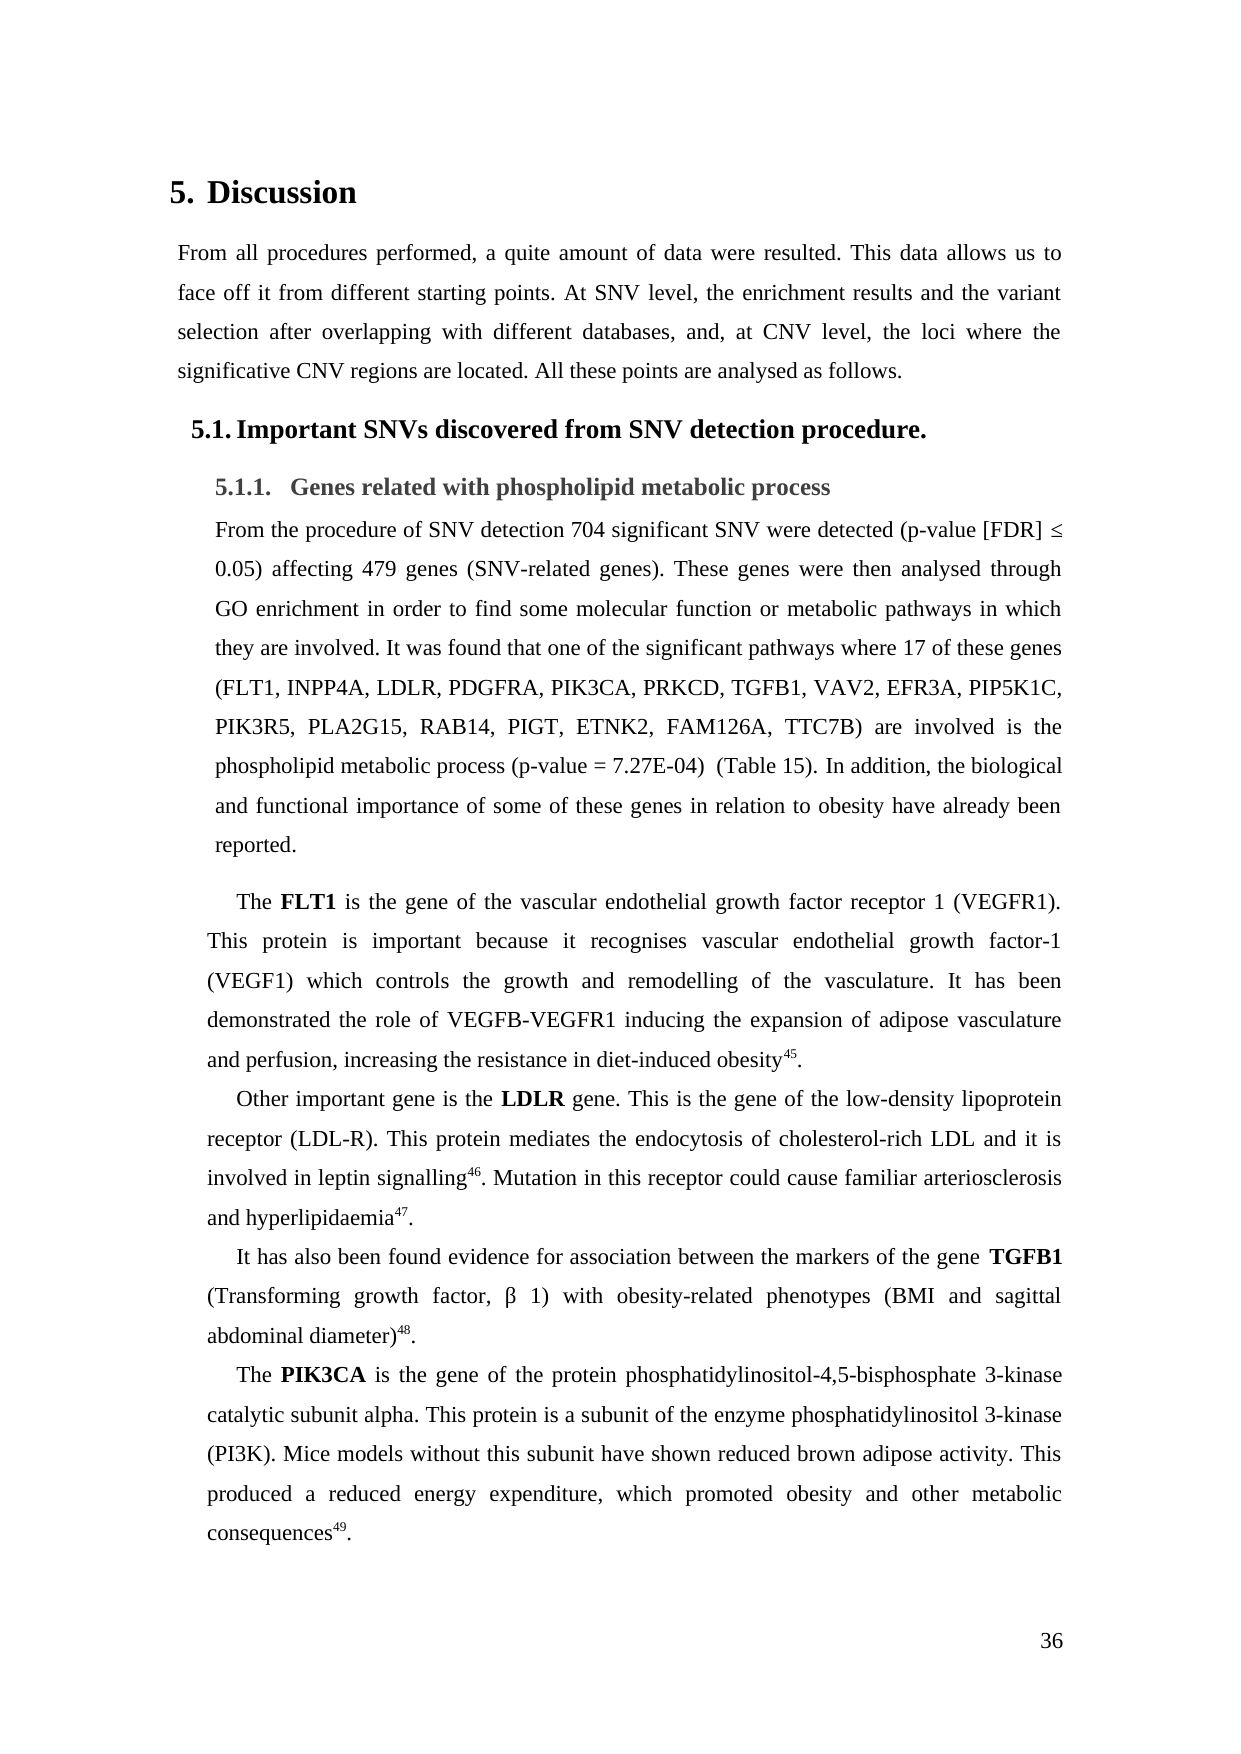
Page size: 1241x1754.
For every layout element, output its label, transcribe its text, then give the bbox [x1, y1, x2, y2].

text From all procedures performed, a quite amount of data were resulted. This data allows us to face off it from different starting points. At SNV level, the enrichment results and the variant selection after overlapping with different databases, and, at CNV level, the loci where the significative CNV regions are located. All these points are analysed as follows. [177, 239, 1063, 384]
subtitle Important SNVs discovered from SNV detection procedure. [191, 414, 1063, 445]
subtitle Genes related with phospholipid metabolic process [215, 472, 1063, 501]
subtitle Discussion [169, 173, 1063, 211]
text Other important gene is the LDLR gene. This is the gene of the low-density lipoprotein receptor (LDL-R). This protein mediates the endocytosis of cholesterol-rich LDL and it is involved in leptin signalling46. Mutation in this receptor could cause familiar arteriosclerosis and hyperlipidaemia47. [207, 1085, 1063, 1230]
text The PIK3CA is the gene of the protein phosphatidylinositol-4,5-bisphosphate 3-kinase catalytic subunit alpha. This protein is a subunit of the enzyme phosphatidylinositol 3-kinase (PI3K). Mice models without this subunit have shown reduced brown adipose activity. This produced a reduced energy expenditure, which promoted obesity and other metabolic consequences49. [207, 1361, 1063, 1546]
text The FLT1 is the gene of the vascular endothelial growth factor receptor 1 (VEGFR1). This protein is important because it recognises vascular endothelial growth factor-1 (VEGF1) which controls the growth and remodelling of the vasculature. It has been demonstrated the role of VEGFB-VEGFR1 inducing the expansion of adipose vasculature and perfusion, increasing the resistance in diet-induced obesity45. [207, 888, 1063, 1072]
text From the procedure of SNV detection 704 significant SNV were detected (p-value [FDR] ≤ 0.05) affecting 479 genes (SNV-related genes). These genes were then analysed through GO enrichment in order to find some molecular function or metabolic pathways in which they are involved. It was found that one of the significant pathways where 17 of these genes (FLT1, INPP4A, LDLR, PDGFRA, PIK3CA, PRKCD, TGFB1, VAV2, EFR3A, PIP5K1C, PIK3R5, PLA2G15, RAB14, PIGT, ETNK2, FAM126A, TTC7B) are involved is the phospholipid metabolic process (p-value = 7.27E-04) (Table 15). In addition, the biological and functional importance of some of these genes in relation to obesity have already been reported. [215, 516, 1063, 858]
text It has also been found evidence for association between the markers of the gene TGFB1 (Transforming growth factor, β 1) with obesity-related phenotypes (BMI and sagittal abdominal diameter)48. [207, 1243, 1063, 1348]
